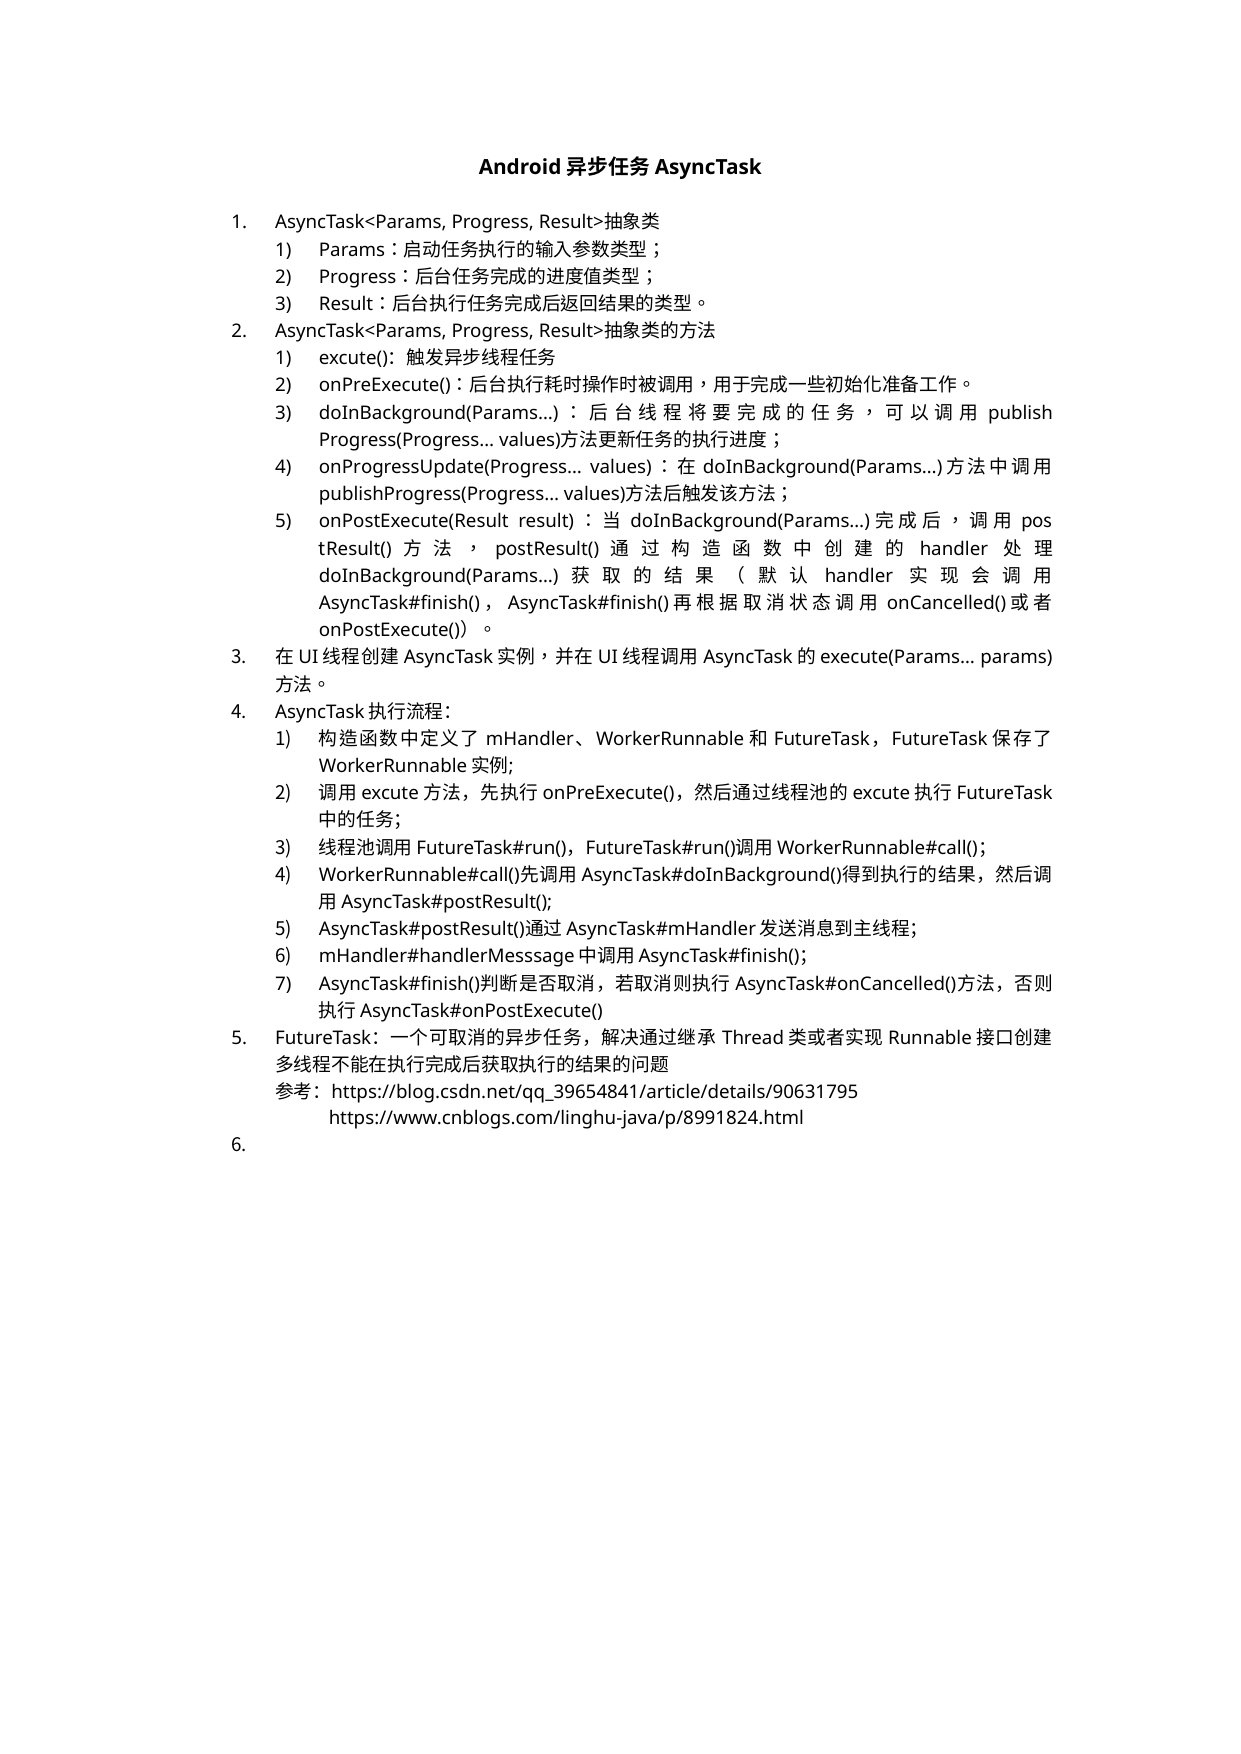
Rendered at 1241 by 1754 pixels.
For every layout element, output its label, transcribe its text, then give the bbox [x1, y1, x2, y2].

list AsyncTask#postResult()通过AsyncTask#mHandler发送消息到主线程； [275, 914, 1053, 941]
list WorkerRunnable#call()先调用AsyncTask#doInBackground()得到执行的结果，然后调用AsyncTask#postResult(); [275, 859, 1053, 914]
text Android 异步任务 AsyncTask [187, 150, 1053, 180]
list mHandler#handlerMesssage中调用AsyncTask#finish()； [275, 941, 1053, 968]
list doInBackground(Params…)：后台线程将要完成的任务，可以调用publish Progress(Progress… values)方法更新任务的执行进度； [275, 397, 1053, 452]
list AsyncTask执行流程： [231, 696, 1053, 723]
list onPostExecute(Result result)：当doInBackground(Params…)完成后，调用postResult()方法，postResult()通过构造函数中创建的handler处理doInBackground(Params…)获取的结果（默认handler实现会调用AsyncTask#finish()，AsyncTask#finish()再根据取消状态调用onCancelled()或者onPostExecute()）。 [275, 506, 1053, 642]
list excute()：触发异步线程任务 [275, 343, 1053, 370]
list Progress：后台任务完成的进度值类型； [275, 261, 1053, 288]
list onPreExecute()：后台执行耗时操作时被调用，用于完成一些初始化准备工作。 [275, 370, 1053, 397]
list Result：后台执行任务完成后返回结果的类型。 [275, 288, 1053, 316]
text 参考：https://blog.csdn.net/qq_39654841/article/details/90631795 [231, 1077, 1053, 1104]
list FutureTask：一个可取消的异步任务，解决通过继承Thread类或者实现Runnable接口创建多线程不能在执行完成后获取执行的结果的问题 [231, 1023, 1053, 1077]
list onProgressUpdate(Progress… values)：在doInBackground(Params…)方法中调用publishProgress(Progress… values)方法后触发该方法； [275, 452, 1053, 506]
list AsyncTask<Params, Progress, Result>抽象类的方法 [231, 316, 1053, 343]
list 线程池调用FutureTask#run()，FutureTask#run()调用WorkerRunnable#call()； [275, 832, 1053, 859]
list 构造函数中定义了mHandler、WorkerRunnable和FutureTask，FutureTask保存了WorkerRunnable实例; [275, 723, 1053, 778]
list Params：启动任务执行的输入参数类型； [275, 234, 1053, 261]
text https://www.cnblogs.com/linghu-java/p/8991824.html [187, 1104, 1053, 1130]
list AsyncTask#finish()判断是否取消，若取消则执行AsyncTask#onCancelled()方法，否则执行AsyncTask#onPostExecute() [275, 968, 1053, 1023]
list 调用excute方法，先执行onPreExecute()，然后通过线程池的excute执行FutureTask中的任务； [275, 778, 1053, 832]
list AsyncTask<Params, Progress, Result>抽象类 [231, 207, 1053, 234]
list 在UI线程创建AsyncTask实例，并在UI线程调用AsyncTask的execute(Params… params)方法。 [231, 642, 1053, 696]
